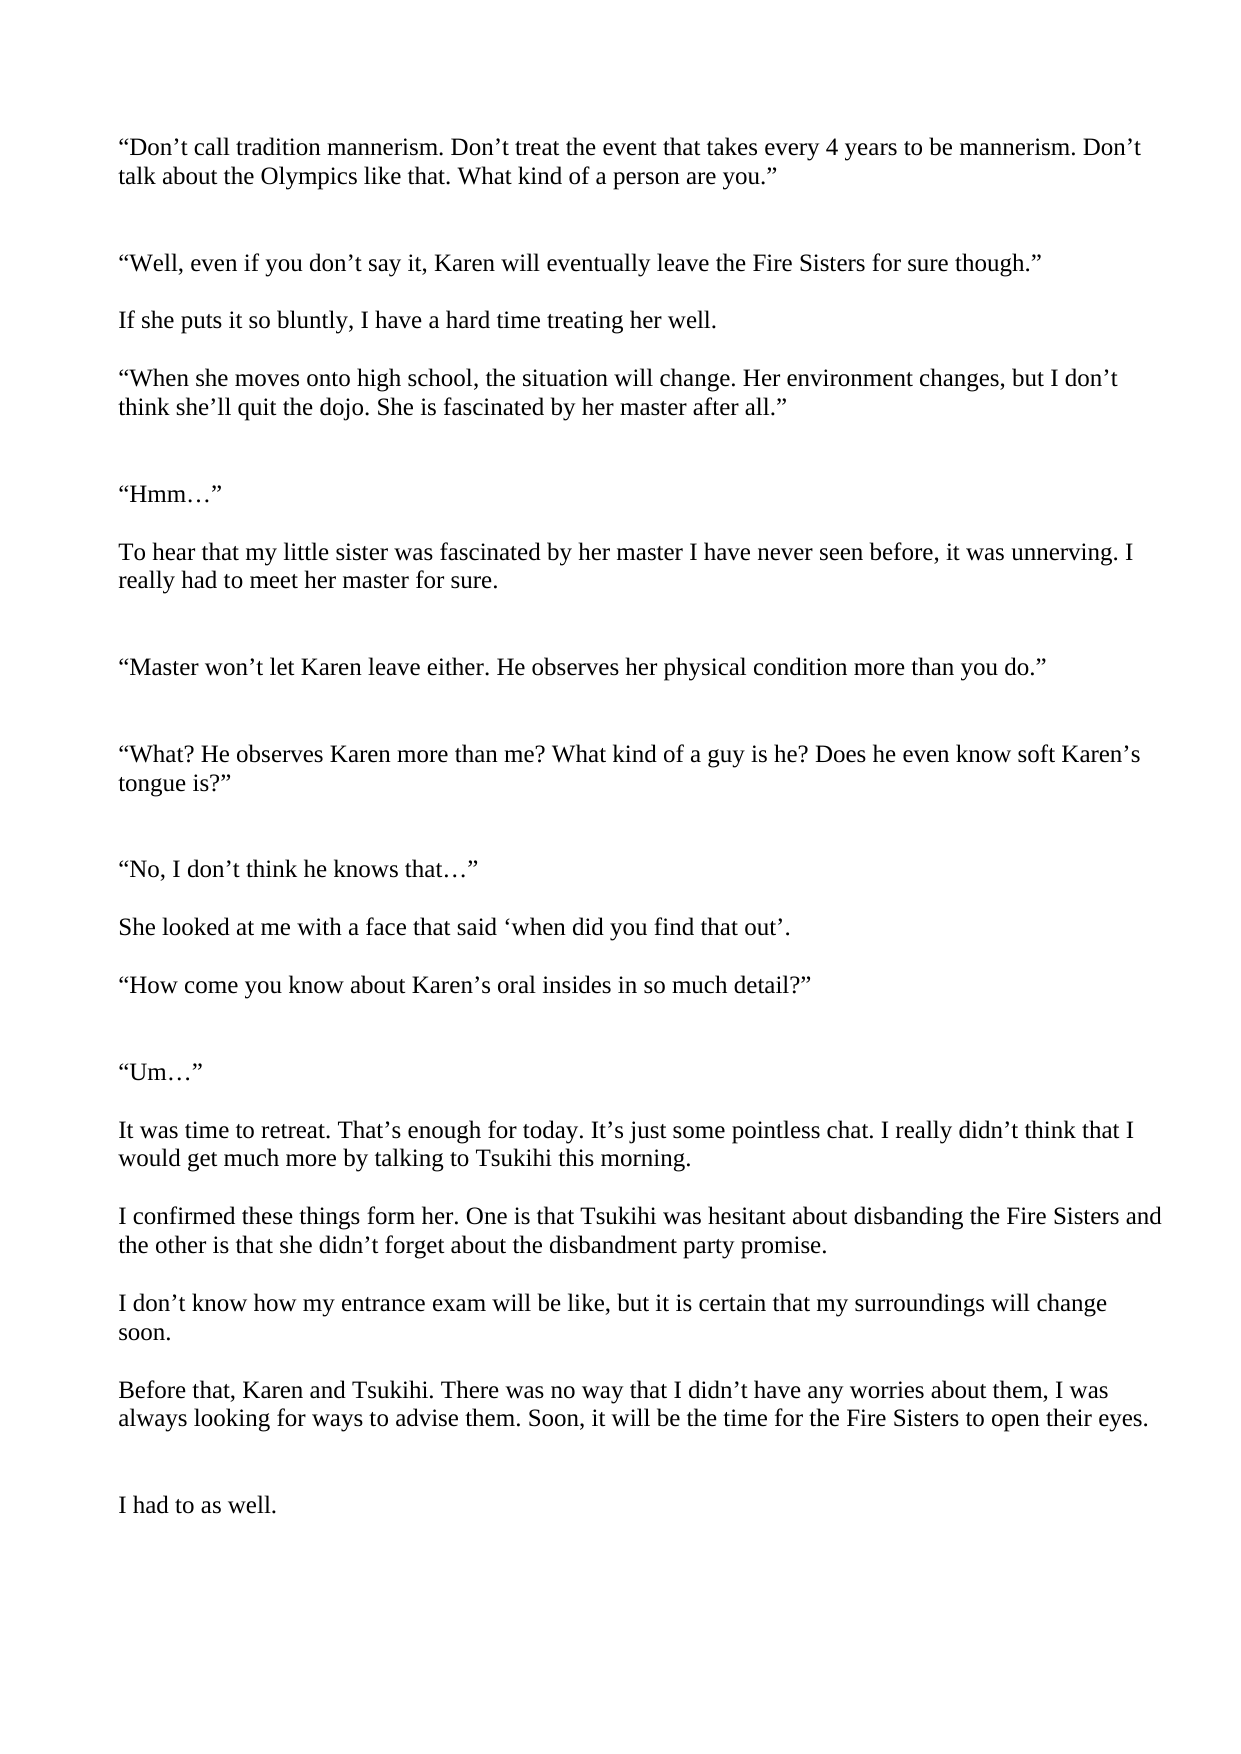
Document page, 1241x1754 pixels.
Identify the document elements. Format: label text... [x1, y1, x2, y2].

text “Master won’t let Karen leave either. He observes her physical condition more than you do.” [118, 623, 1167, 681]
text “When she moves onto high school, the situation will change. Her environment changes, but I don’t think she’ll quit the dojo. She is fascinated by her master after all.” [118, 363, 1167, 421]
text “Well, even if you don’t say it, Karen will eventually leave the Fire Sisters for sure though.” [118, 219, 1167, 276]
text If she puts it so bluntly, I have a hard time treating her well. [118, 306, 1167, 334]
text “How come you know about Karen’s oral insides in so much detail?” [118, 970, 1167, 999]
text I confirmed these things form her. One is that Tsukihi was hesitant about disbanding the Fire Sisters and the other is that she didn’t forget about the disbandment party promise. [118, 1201, 1167, 1259]
text “No, I don’t think he knows that…” [118, 826, 1167, 883]
text “What? He observes Karen more than me? What kind of a guy is he? Does he even know soft Karen’s tongue is?” [118, 710, 1167, 796]
text “Um…” [118, 1028, 1167, 1086]
text To hear that my little sister was fascinated by her master I have never seen before, it was unnerving. I really had to meet her master for sure. [118, 537, 1167, 594]
text I had to as well. [118, 1461, 1167, 1519]
text Before that, Karen and Tsukihi. There was no way that I didn’t have any worries about them, I was always looking for ways to advise them. Soon, it will be the time for the Fire Sisters to open their eyes. [118, 1375, 1167, 1432]
text “Hmm…” [118, 450, 1167, 508]
text She looked at me with a face that said ‘when did you find that out’. [118, 912, 1167, 941]
text It was time to retreat. That’s enough for today. It’s just some pointless chat. I really didn’t think that I would get much more by talking to Tsukihi this morning. [118, 1115, 1167, 1172]
text I don’t know how my entrance exam will be like, but it is certain that my surroundings will change soon. [118, 1288, 1167, 1346]
text “Don’t call tradition mannerism. Don’t treat the event that takes every 4 years to be mannerism. Don’t talk about the Olympics like that. What kind of a person are you.” [118, 103, 1167, 190]
